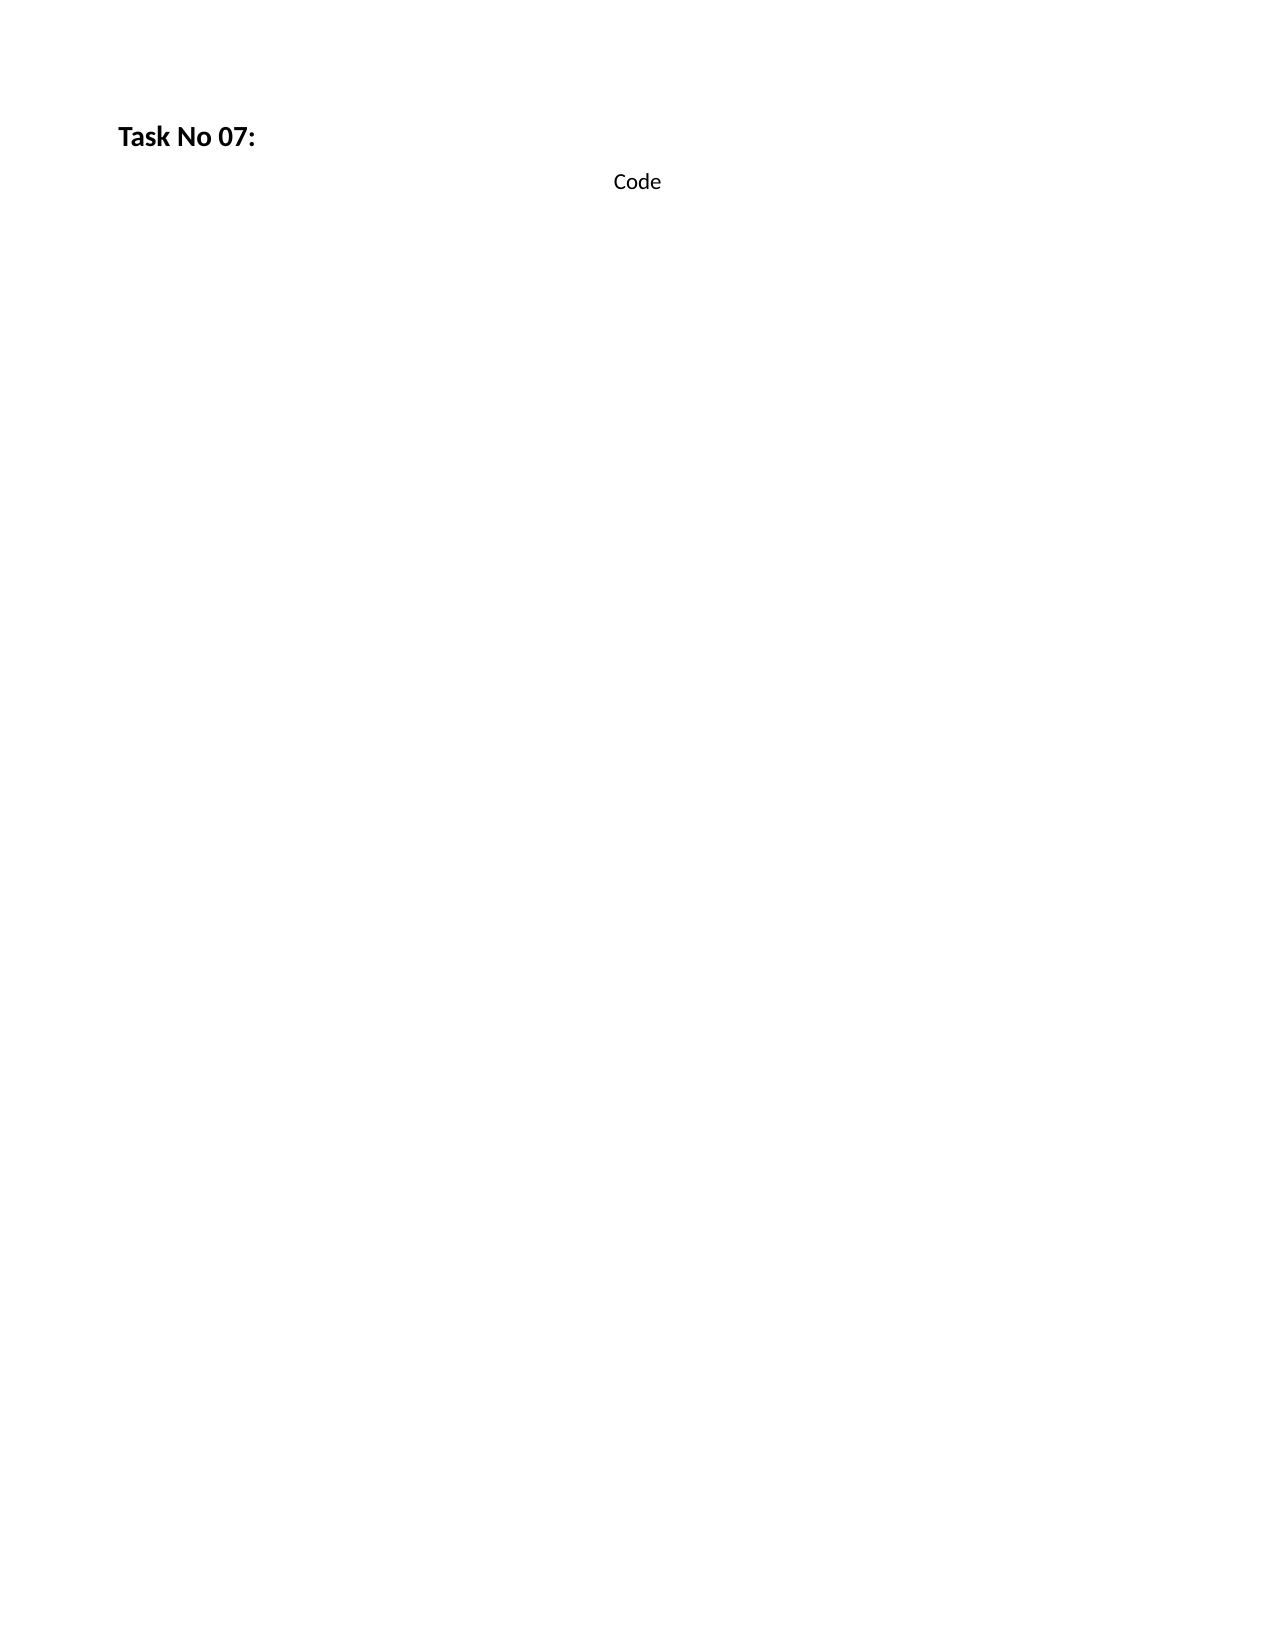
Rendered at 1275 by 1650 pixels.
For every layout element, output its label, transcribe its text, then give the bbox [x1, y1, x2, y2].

text Code [118, 167, 1157, 195]
text Task No 07: [118, 118, 1157, 154]
